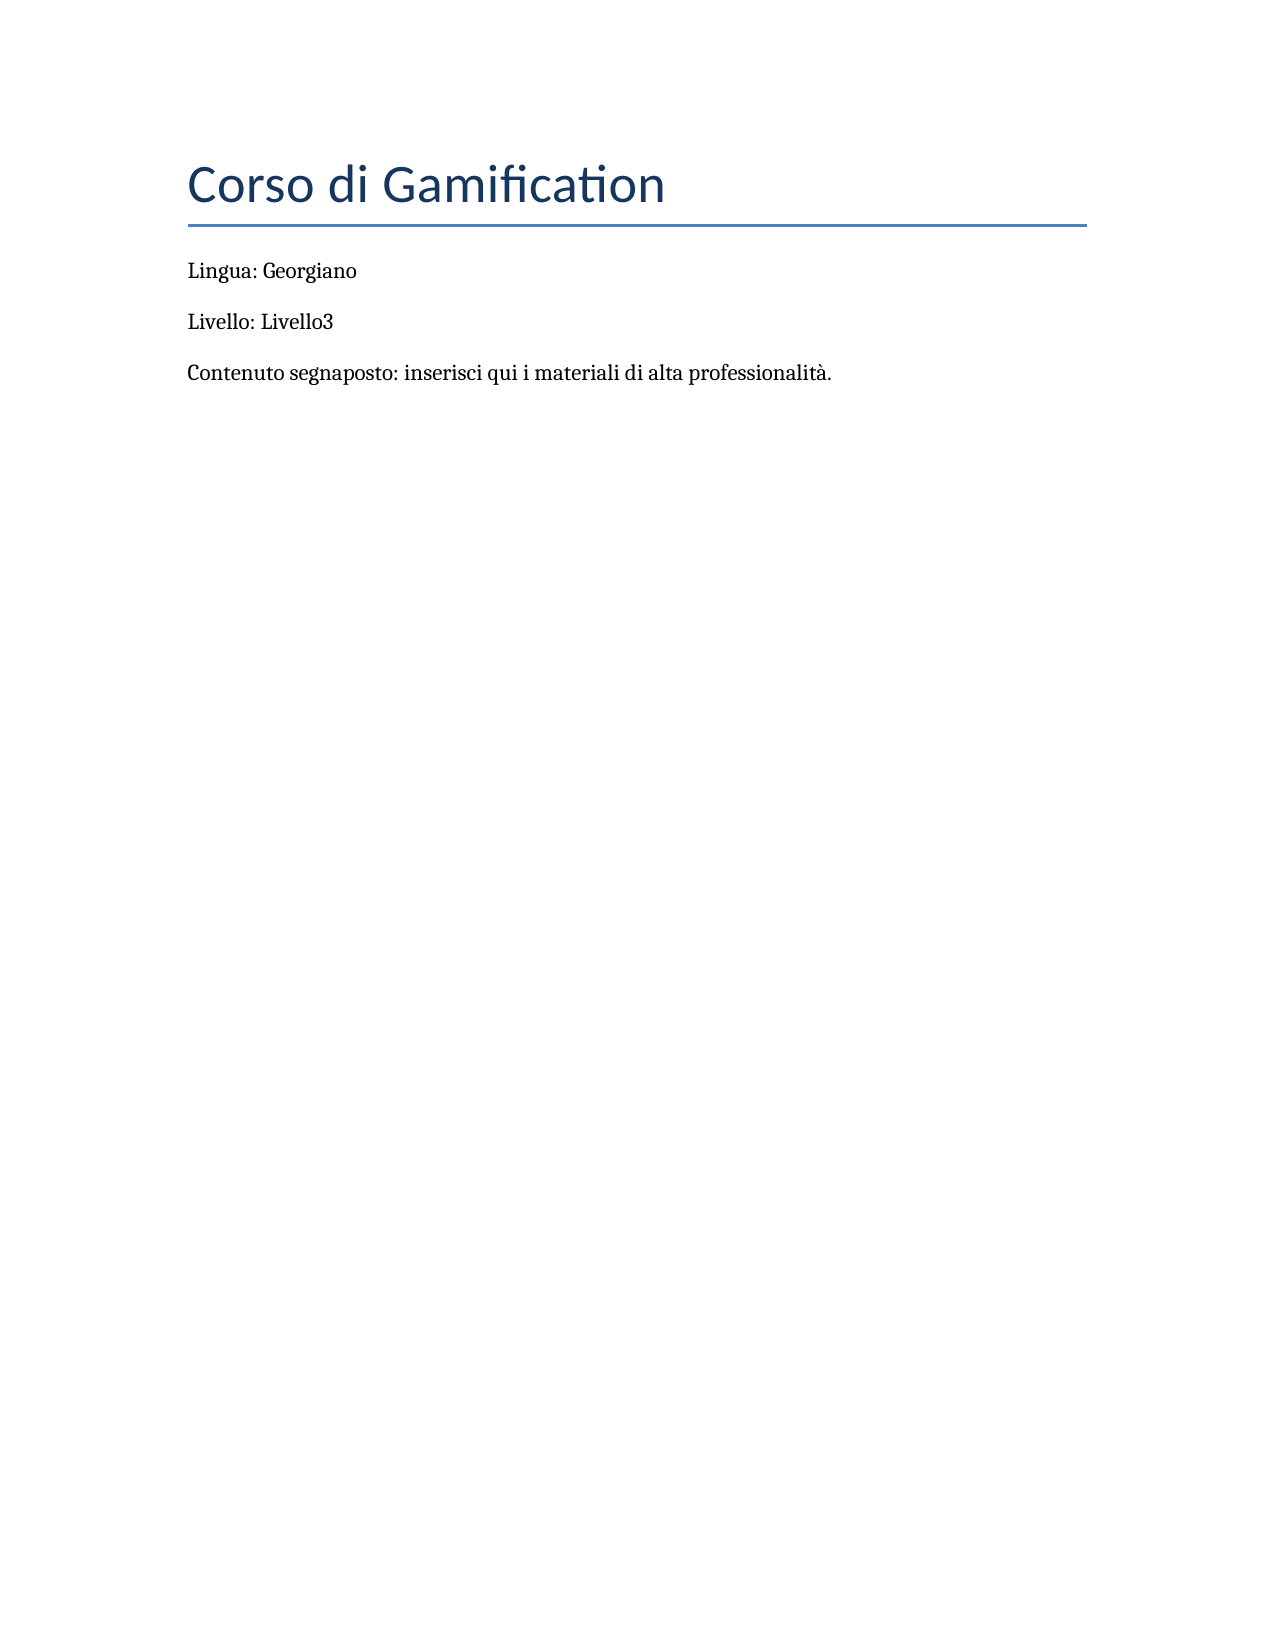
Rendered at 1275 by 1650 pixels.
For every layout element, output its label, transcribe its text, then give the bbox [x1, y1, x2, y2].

title Corso di Gamification [187, 150, 1087, 227]
text Livello: Livello3 [187, 309, 1087, 335]
text Lingua: Georgiano [187, 258, 1087, 284]
text Contenuto segnaposto: inserisci qui i materiali di alta professionalità. [187, 360, 1087, 386]
